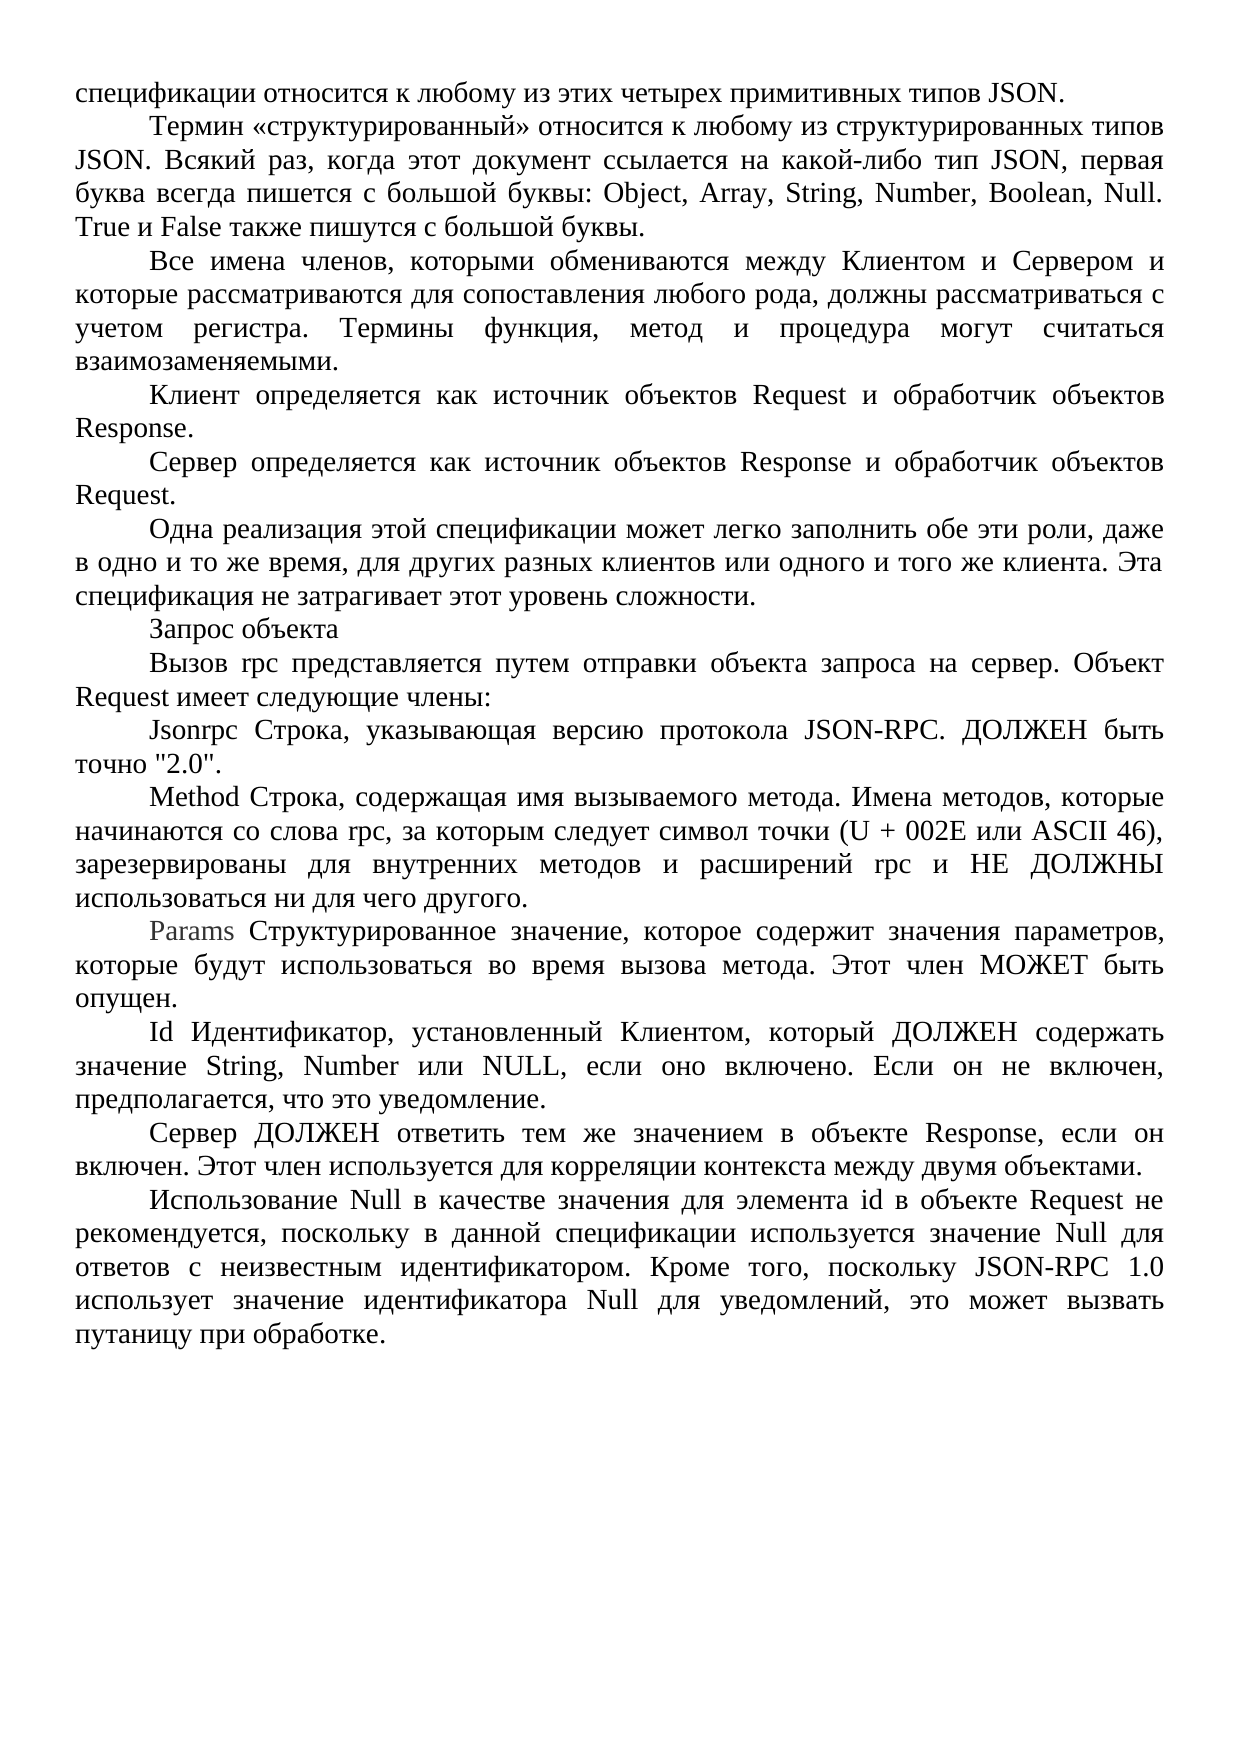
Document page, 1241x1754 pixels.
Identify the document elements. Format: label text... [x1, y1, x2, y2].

text Сервер ДОЛЖЕН ответить тем же значением в объекте Response, если он включен. Этот член используется для корреляции контекста между двумя объектами. [75, 1115, 1165, 1182]
text Клиент определяется как источник объектов Request и обработчик объектов Response. [75, 377, 1165, 444]
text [75, 75, 1165, 108]
text Method Строка, содержащая имя вызываемого метода. Имена методов, которые начинаются со слова rpc, за которым следует символ точки (U + 002E или ASCII 46), зарезервированы для внутренних методов и расширений rpc и НЕ ДОЛЖНЫ использоваться ни для чего другого. [75, 779, 1165, 913]
text Params Структурированное значение, которое содержит значения параметров, которые будут использоваться во время вызова метода. Этот член МОЖЕТ быть опущен. [75, 913, 1165, 1014]
text Термин «структурированный» относится к любому из структурированных типов JSON. Всякий раз, когда этот документ ссылается на какой-либо тип JSON, первая буква всегда пишется с большой буквы: Object, Array, String, Number, Boolean, Null. True и False также пишутся с большой буквы. [75, 108, 1165, 243]
text Использование Null в качестве значения для элемента id в объекте Request не рекомендуется, поскольку в данной спецификации используется значение Null для ответов с неизвестным идентификатором. Кроме того, поскольку JSON-RPC 1.0 использует значение идентификатора Null для уведомлений, это может вызвать путаницу при обработке. [75, 1182, 1165, 1349]
text Jsonrpc Строка, указывающая версию протокола JSON-RPC. ДОЛЖЕН быть точно "2.0". [75, 712, 1165, 779]
text Сервер определяется как источник объектов Response и обработчик объектов Request. [75, 444, 1165, 511]
text Вызов rpc представляется путем отправки объекта запроса на сервер. Объект Request имеет следующие члены: [75, 645, 1165, 712]
text Запрос объекта [75, 612, 1165, 645]
text Одна реализация этой спецификации может легко заполнить обе эти роли, даже в одно и то же время, для других разных клиентов или одного и того же клиента. Эта спецификация не затрагивает этот уровень сложности. [75, 511, 1165, 612]
text Id Идентификатор, установленный Клиентом, который ДОЛЖЕН содержать значение String, Number или NULL, если оно включено. Если он не включен, предполагается, что это уведомление. [75, 1014, 1165, 1115]
text Все имена членов, которыми обмениваются между Клиентом и Сервером и которые рассматриваются для сопоставления любого рода, должны рассматриваться с учетом регистра. Термины функция, метод и процедура могут считаться взаимозаменяемыми. [75, 243, 1165, 377]
